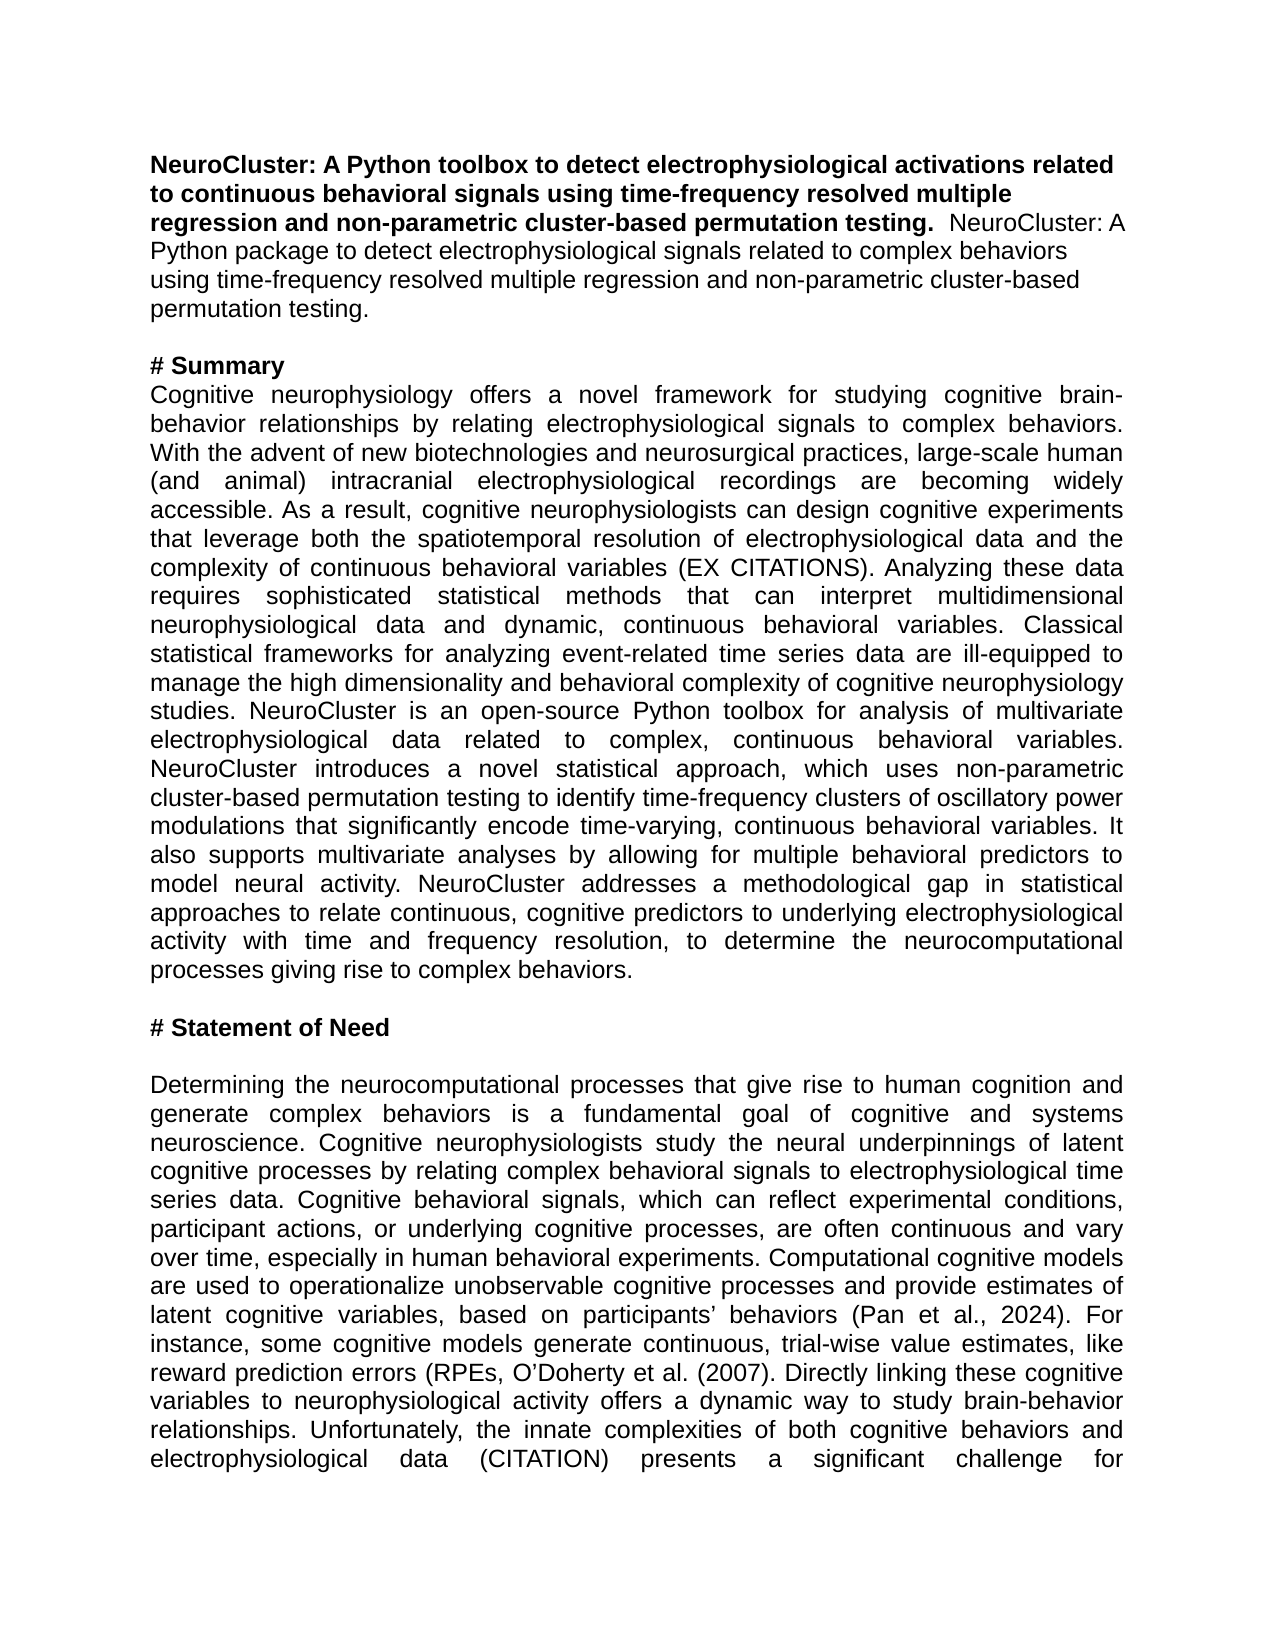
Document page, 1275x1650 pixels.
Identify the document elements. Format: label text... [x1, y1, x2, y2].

text # Statement of Need [150, 1012, 1125, 1041]
text # Summary [150, 351, 1125, 380]
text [150, 1070, 1125, 1472]
text Cognitive neurophysiology offers a novel framework for studying cognitive brain-behavior relationships by relating electrophysiological signals to complex behaviors. With the advent of new biotechnologies and neurosurgical practices, large-scale human (and animal) intracranial electrophysiological recordings are becoming widely accessible. As a result, cognitive neurophysiologists can design cognitive experiments that leverage both the spatiotemporal resolution of electrophysiological data and the complexity of continuous behavioral variables (EX CITATIONS). Analyzing these data requires sophisticated statistical methods that can interpret multidimensional neurophysiological data and dynamic, continuous behavioral variables. Classical statistical frameworks for analyzing event-related time series data are ill-equipped to manage the high dimensionality and behavioral complexity of cognitive neurophysiology studies. NeuroCluster is an open-source Python toolbox for analysis of multivariate electrophysiological data related to complex, continuous behavioral variables. NeuroCluster introduces a novel statistical approach, which uses non-parametric cluster-based permutation testing to identify time-frequency clusters of oscillatory power modulations that significantly encode time-varying, continuous behavioral variables. It also supports multivariate analyses by allowing for multiple behavioral predictors to model neural activity. NeuroCluster addresses a methodological gap in statistical approaches to relate continuous, cognitive predictors to underlying electrophysiological activity with time and frequency resolution, to determine the neurocomputational processes giving rise to complex behaviors. [150, 380, 1125, 984]
text NeuroCluster: A Python toolbox to detect electrophysiological activations related to continuous behavioral signals using time-frequency resolved multiple regression and non-parametric cluster-based permutation testing. NeuroCluster: A Python package to detect electrophysiological signals related to complex behaviors using time-frequency resolved multiple regression and non-parametric cluster-based permutation testing. [150, 150, 1125, 322]
